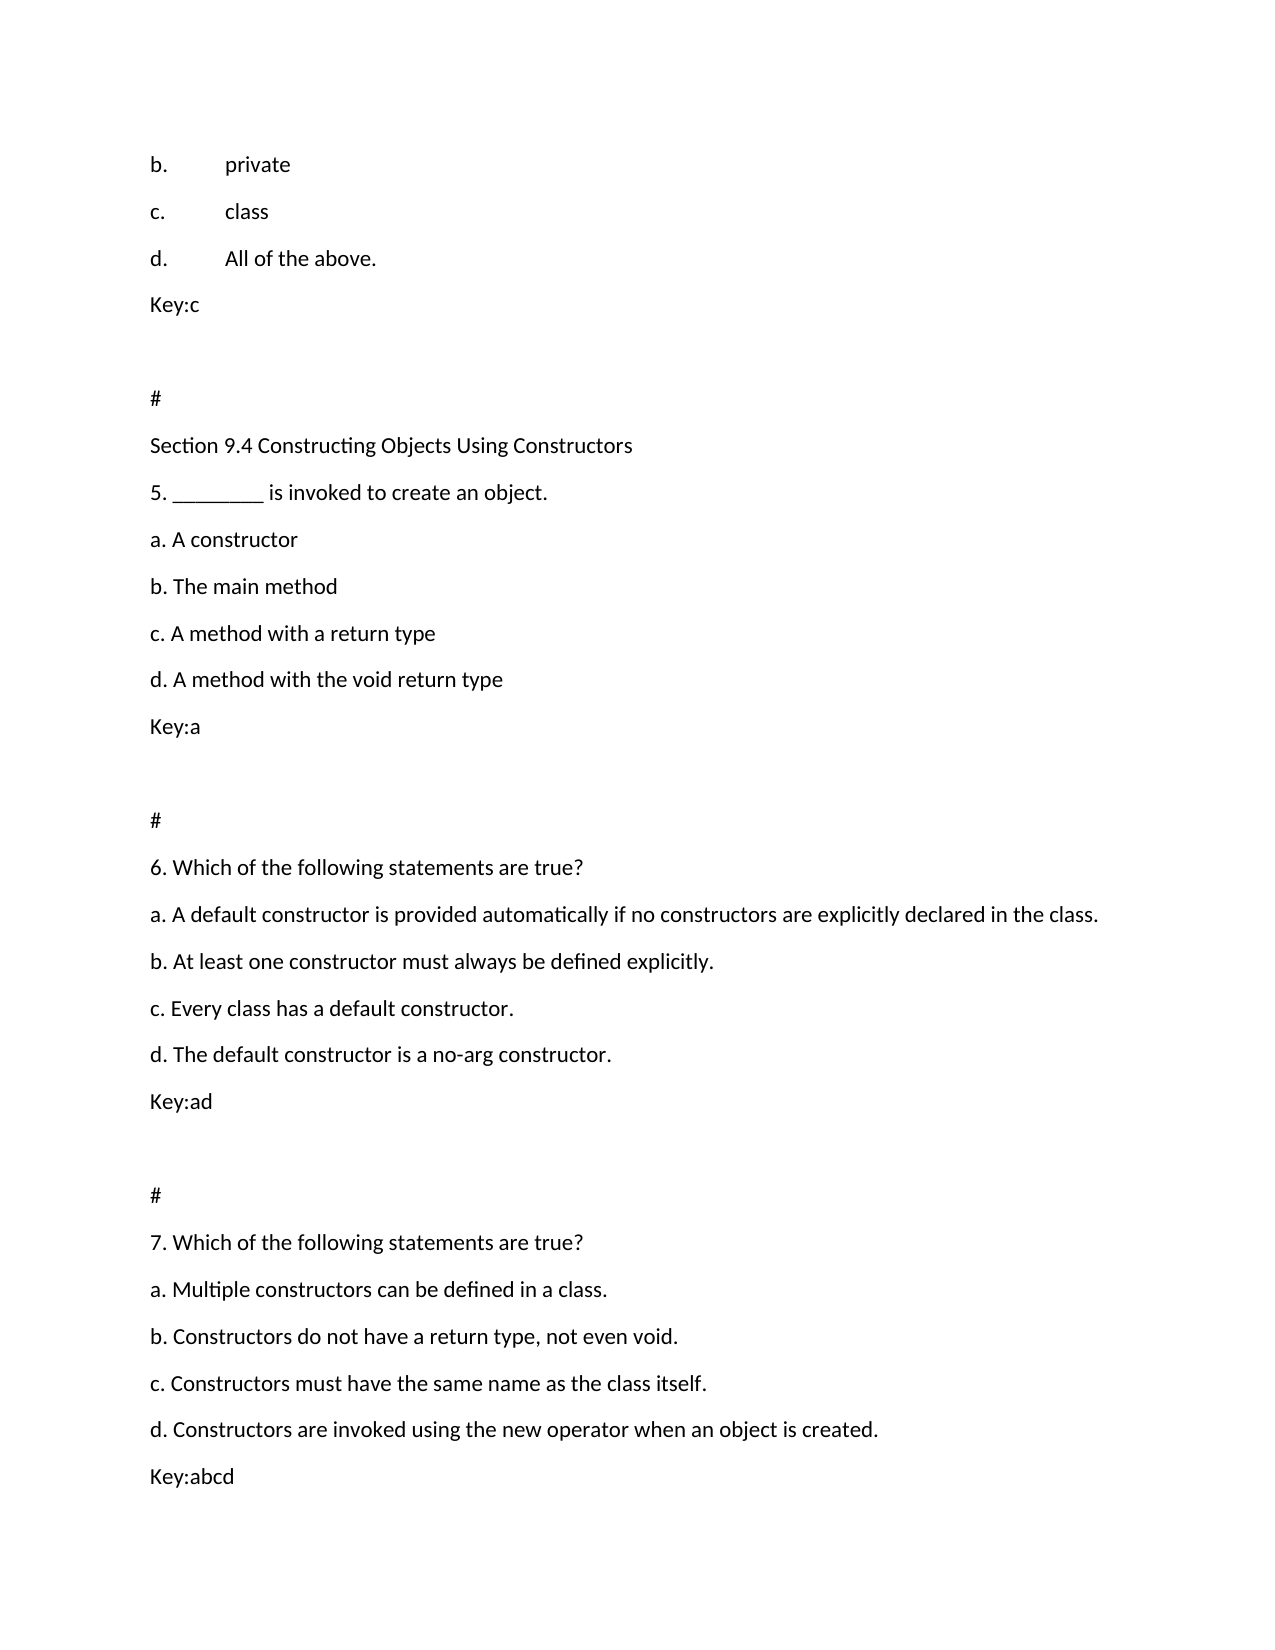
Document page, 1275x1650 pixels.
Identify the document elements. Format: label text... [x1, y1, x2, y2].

text 7. Which of the following statements are true? [150, 1228, 1125, 1256]
text d. The default constructor is a no-arg constructor. [150, 1041, 1125, 1069]
text Key:c [150, 291, 1125, 319]
text c. Constructors must have the same name as the class itself. [150, 1369, 1125, 1397]
text b. At least one constructor must always be defined explicitly. [150, 947, 1125, 975]
text d. Constructors are invoked using the new operator when an object is created. [150, 1416, 1125, 1444]
text # [150, 806, 1125, 834]
text c. class [150, 197, 1125, 225]
text b. The main method [150, 572, 1125, 600]
text c. Every class has a default constructor. [150, 994, 1125, 1022]
text Key:abcd [150, 1462, 1125, 1491]
text 6. Which of the following statements are true? [150, 853, 1125, 881]
text # [150, 1181, 1125, 1209]
text d. A method with the void return type [150, 666, 1125, 694]
text Key:a [150, 712, 1125, 741]
text Key:ad [150, 1087, 1125, 1116]
text a. Multiple constructors can be defined in a class. [150, 1275, 1125, 1303]
text b. private [150, 150, 1125, 178]
text b. Constructors do not have a return type, not even void. [150, 1322, 1125, 1350]
text # [150, 384, 1125, 412]
text a. A default constructor is provided automatically if no constructors are explicitly declared in the class. [150, 900, 1125, 928]
text Section 9.4 Constructing Objects Using Constructors [150, 431, 1125, 459]
text 5. ________ is invoked to create an object. [150, 478, 1125, 506]
text a. A constructor [150, 525, 1125, 553]
text c. A method with a return type [150, 619, 1125, 647]
text d. All of the above. [150, 244, 1125, 272]
